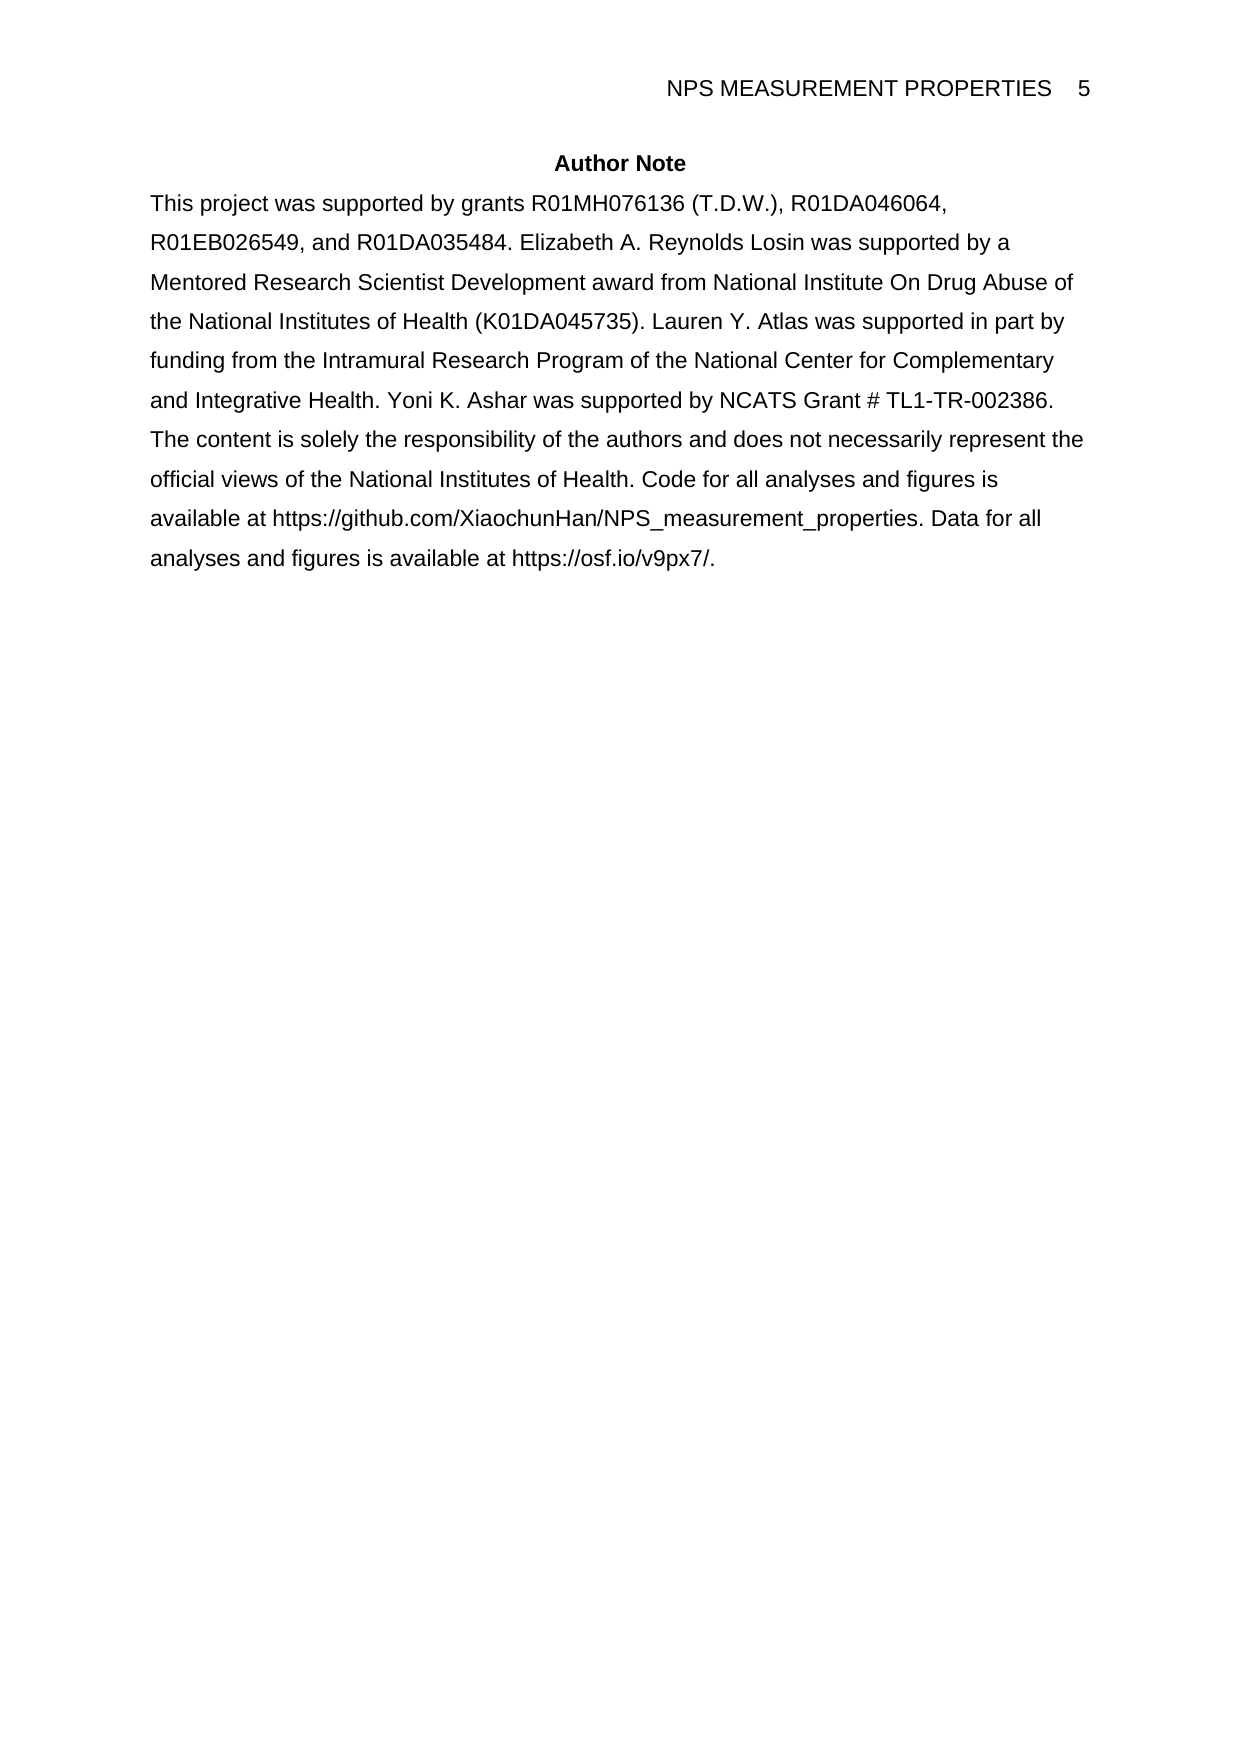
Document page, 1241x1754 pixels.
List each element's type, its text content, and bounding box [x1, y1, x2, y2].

text This project was supported by grants R01MH076136 (T.D.W.), R01DA046064, R01EB026549, and R01DA035484. Elizabeth A. Reynolds Losin was supported by a Mentored Research Scientist Development award from National Institute On Drug Abuse of the National Institutes of Health (K01DA045735). Lauren Y. Atlas was supported in part by funding from the Intramural Research Program of the National Center for Complementary and Integrative Health. Yoni K. Ashar was supported by NCATS Grant # TL1-TR-002386. The content is solely the responsibility of the authors and does not necessarily represent the official views of the National Institutes of Health. Code for all analyses and figures is available at https://github.com/XiaochunHan/NPS_measurement_properties. Data for all analyses and figures is available at https://osf.io/v9px7/. [150, 189, 1090, 571]
text Author Note [150, 150, 1090, 176]
